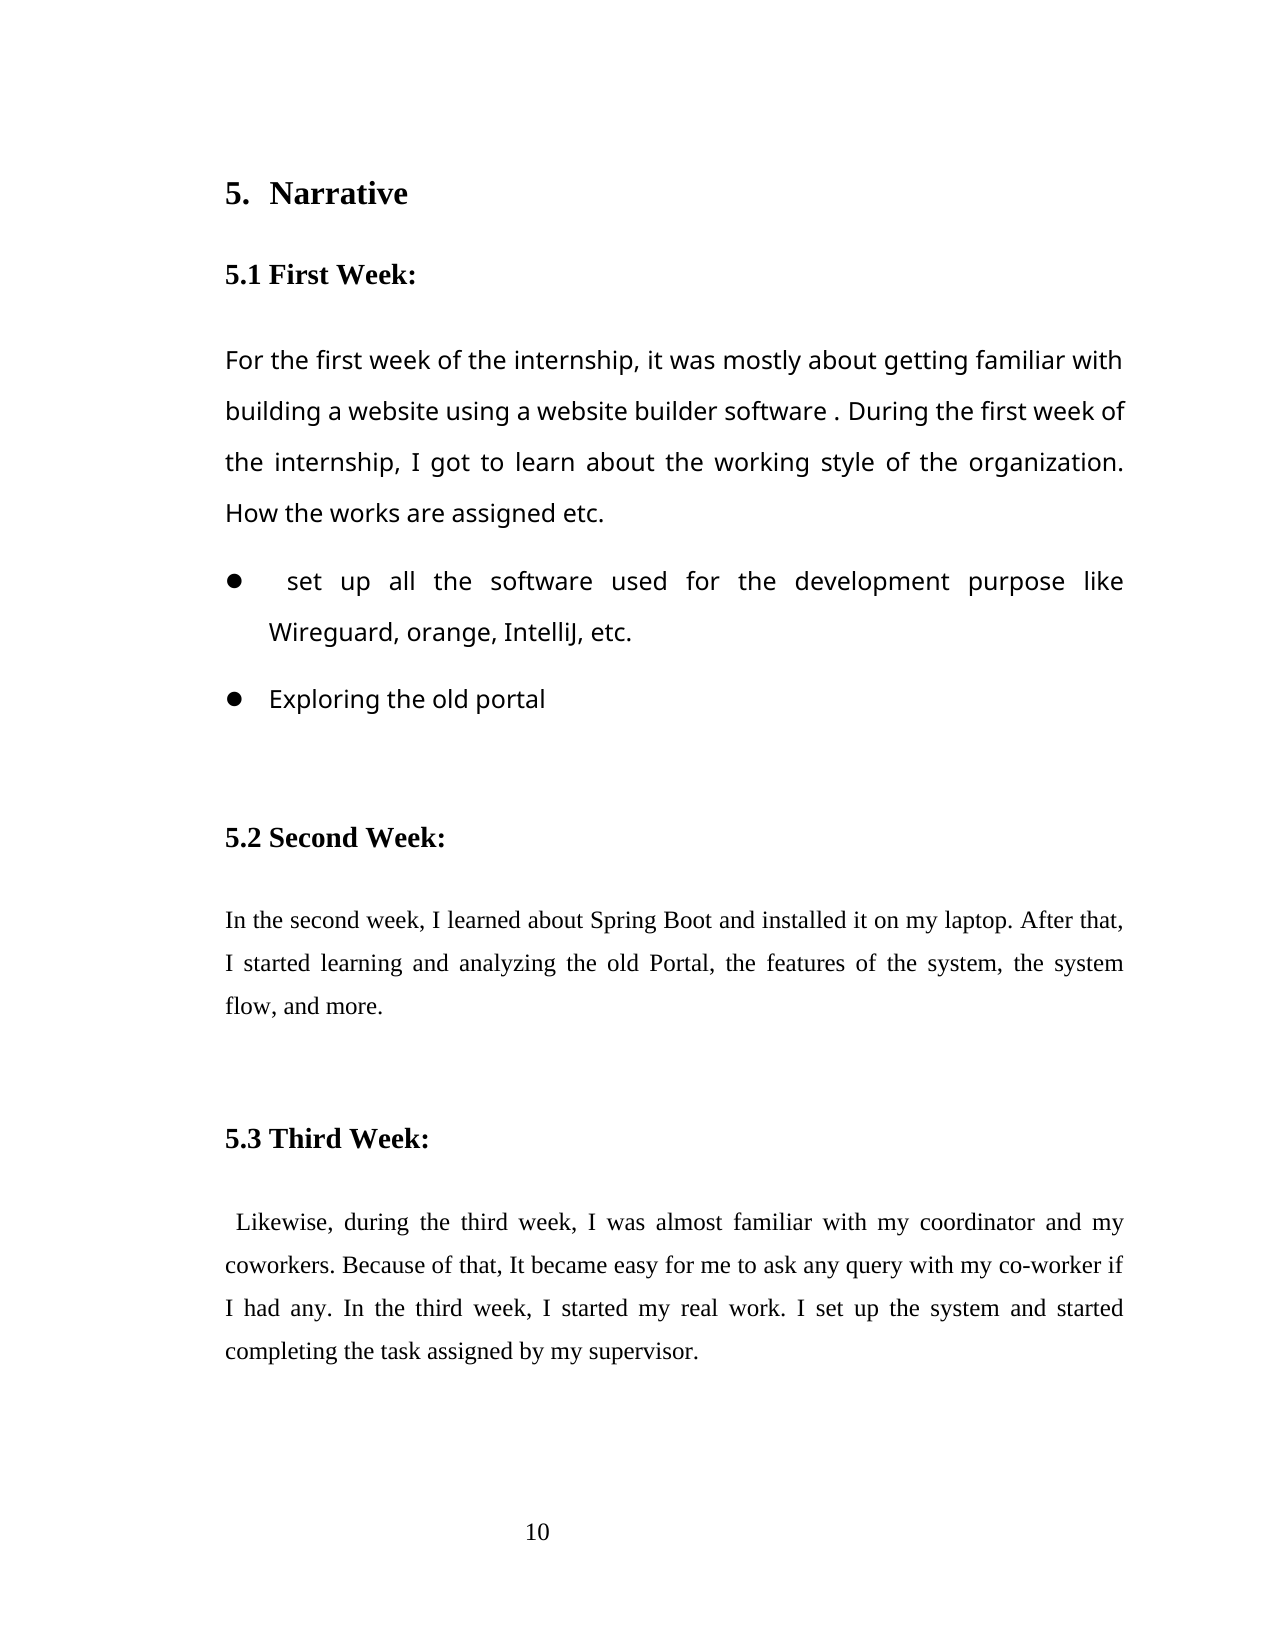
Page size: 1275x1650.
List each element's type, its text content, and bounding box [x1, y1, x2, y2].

list In the second week, I learned about Spring Boot and installed it on my laptop. After that, I started learning and analyzing the old Portal, the features of the system, the system flow, and more. [225, 905, 1125, 1020]
list Likewise, during the third week, I was almost familiar with my coordinator and my coworkers. Because of that, It became easy for me to ask any query with my co-worker if I had any. In the third week, I started my real work. I set up the system and started completing the task assigned by my supervisor. [225, 1207, 1125, 1365]
subtitle Second Week: [225, 820, 1125, 854]
list set up all the software used for the development purpose like Wireguard, orange, IntelliJ, etc. [225, 563, 1125, 648]
subtitle Third Week: [225, 1121, 1125, 1155]
text For the first week of the internship, it was mostly about getting familiar with building a website using a website builder software . During the first week of the internship, I got to learn about the working style of the organization. How the works are assigned etc. [225, 343, 1125, 530]
list Exploring the old portal [225, 682, 1125, 716]
subtitle First Week: [225, 257, 1125, 291]
subtitle Narrative [225, 173, 1125, 211]
